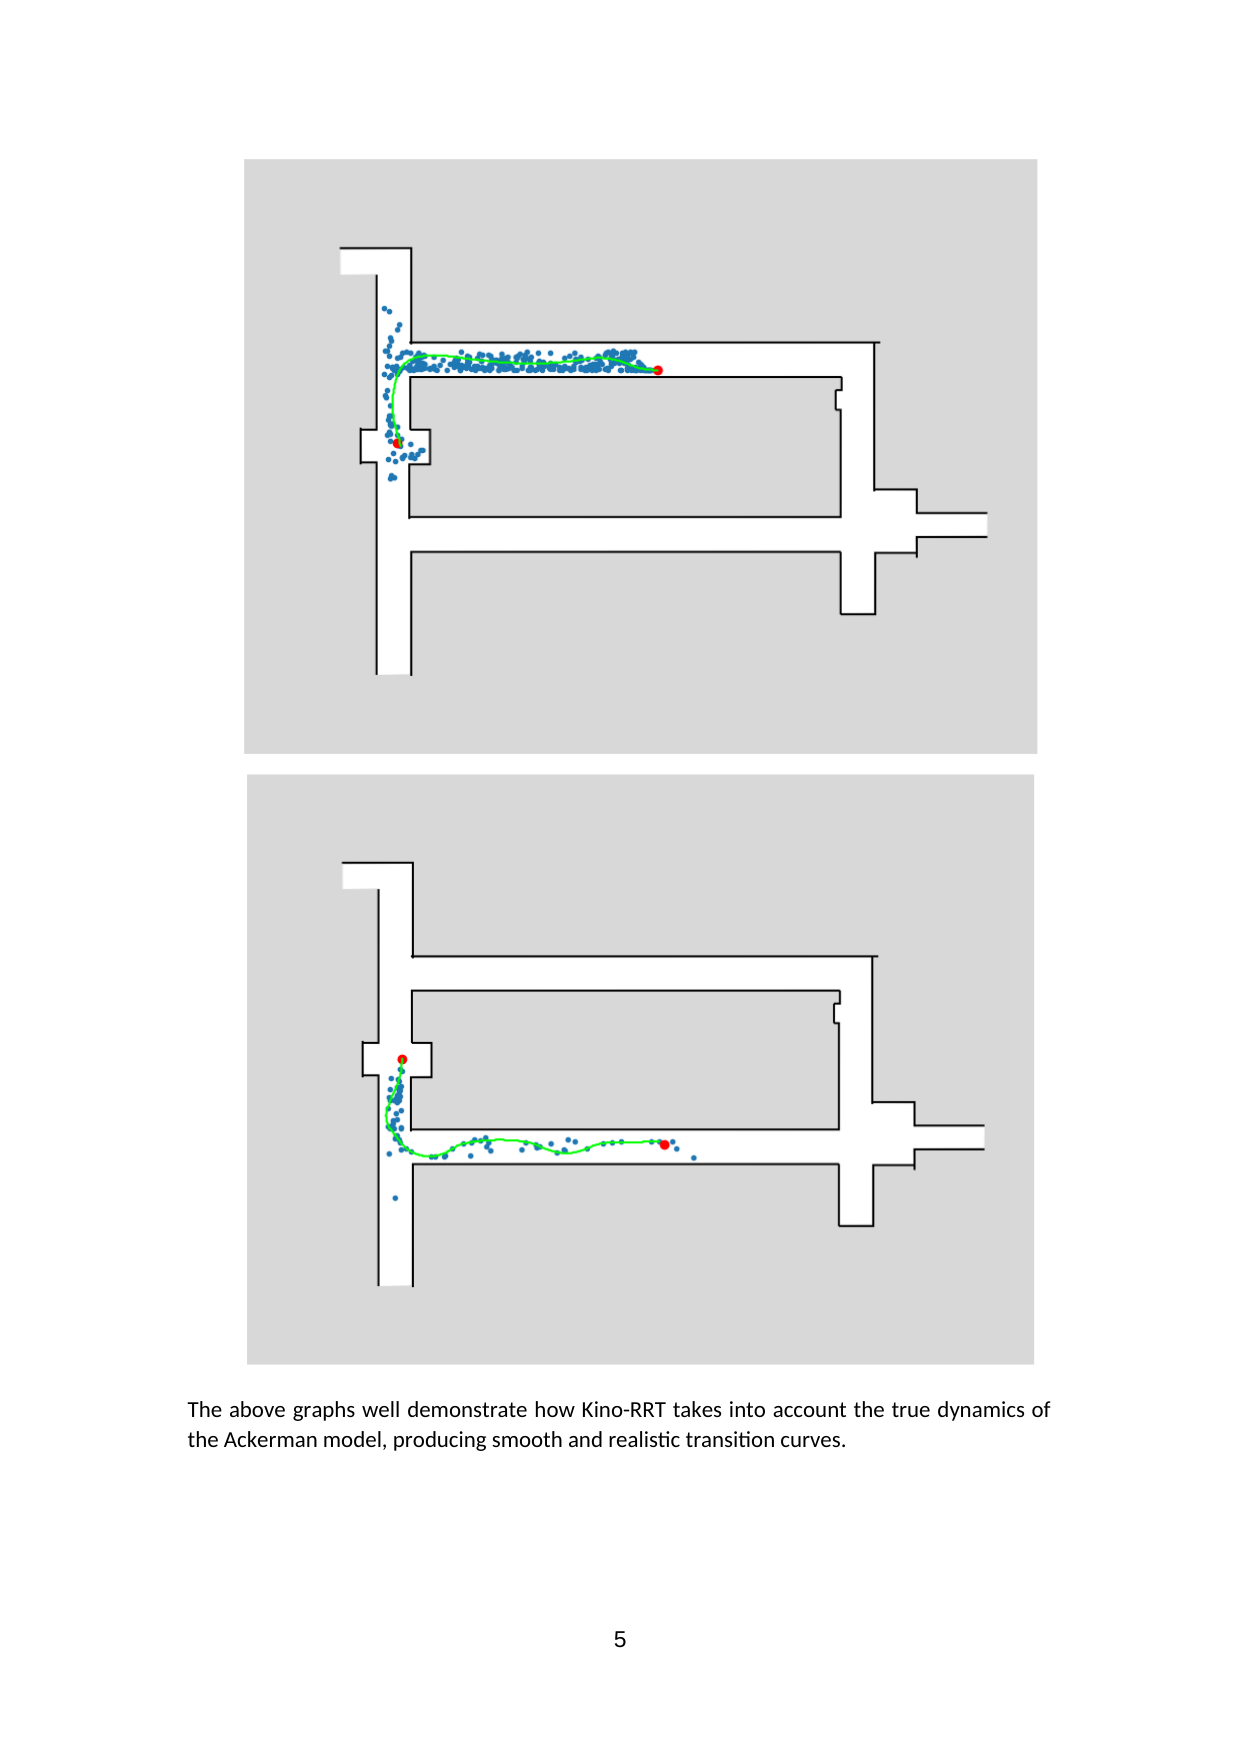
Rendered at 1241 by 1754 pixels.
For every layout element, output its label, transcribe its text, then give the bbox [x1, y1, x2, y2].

text The above graphs well demonstrate how Kino-RRT takes into account the true dynamics of the Ackerman model, producing smooth and realistic transition curves. [187, 1395, 1053, 1453]
picture [229, 767, 1049, 1376]
picture [228, 150, 1049, 766]
